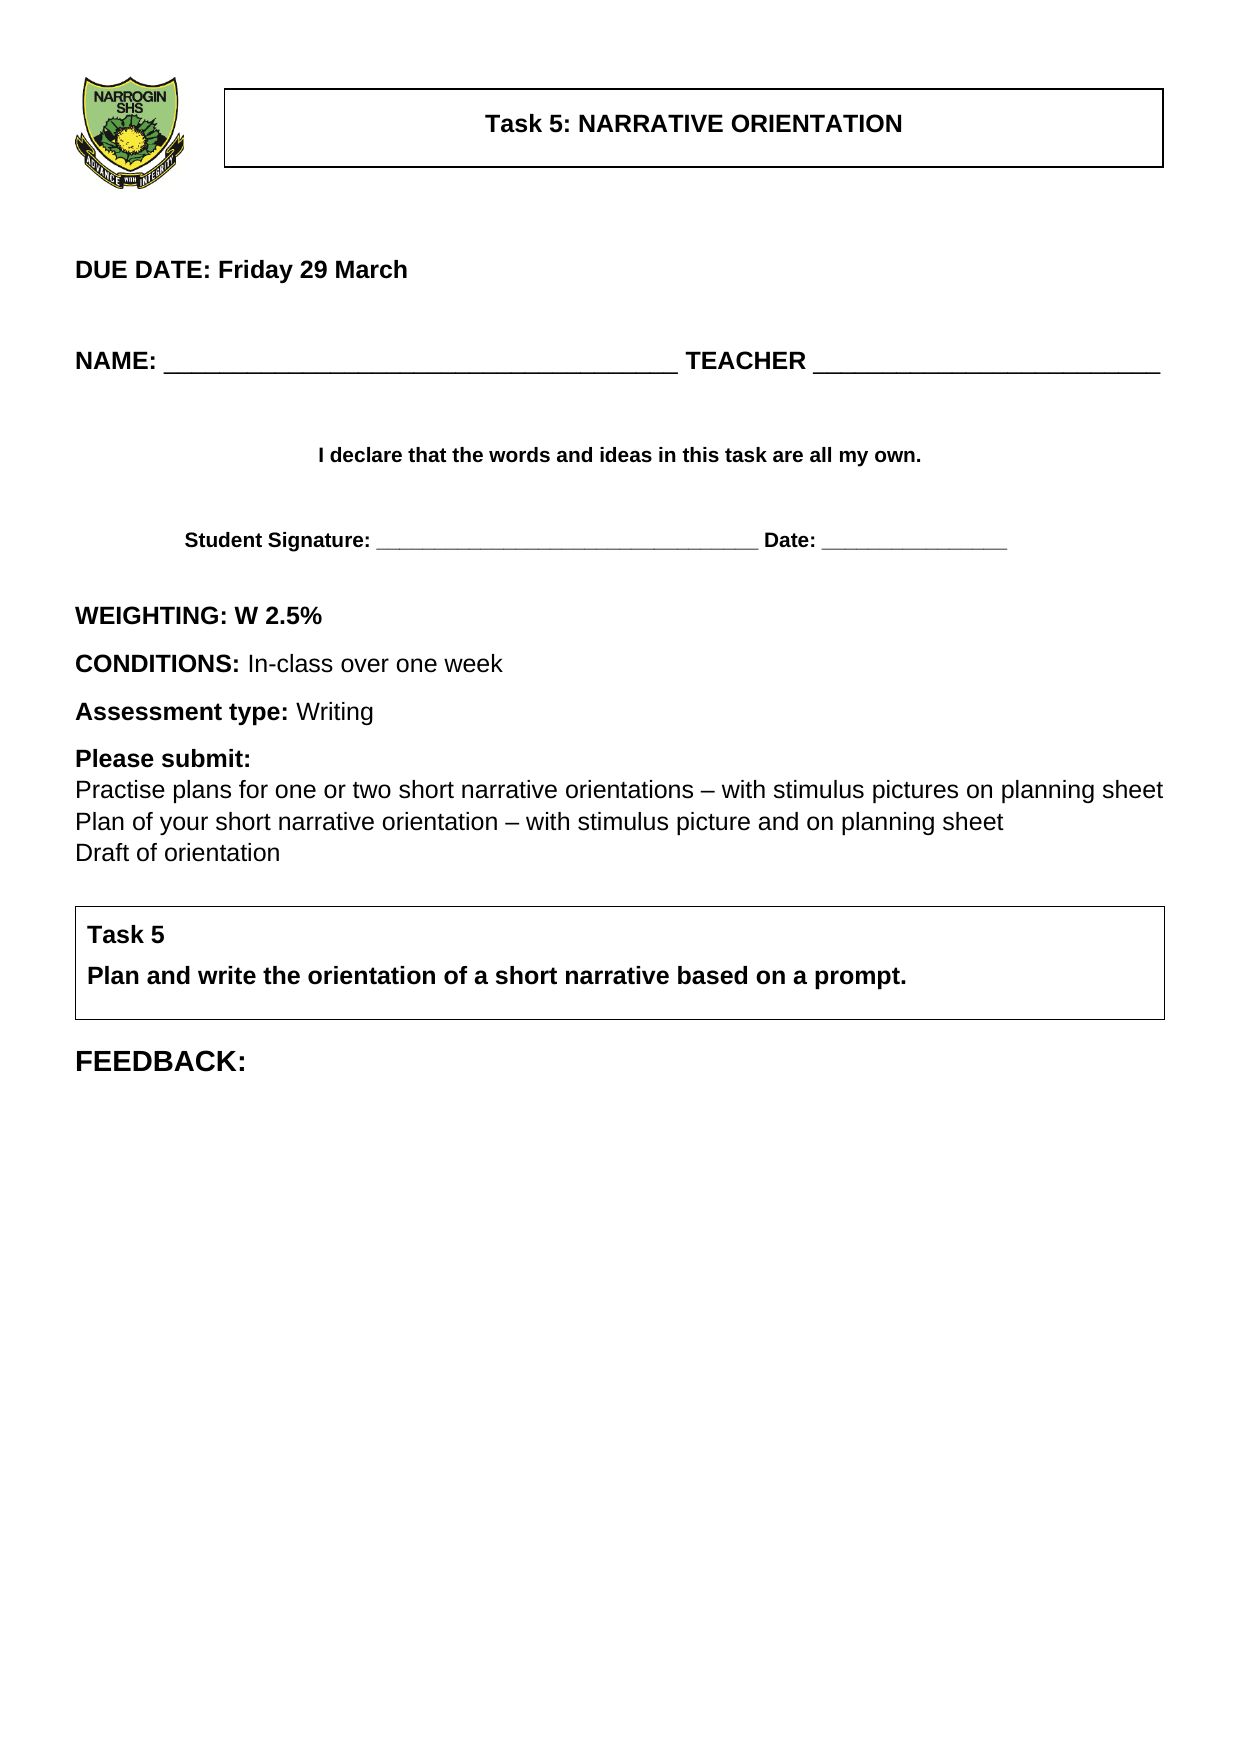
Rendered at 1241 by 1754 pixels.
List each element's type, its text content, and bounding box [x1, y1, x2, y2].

text Practise plans for one or two short narrative orientations – with stimulus pictures on planning sheet [75, 776, 1165, 804]
table_header Task 5 Plan and write the orientation of a short narrative based on a prompt. [76, 907, 1164, 1018]
picture [75, 75, 184, 189]
text DUE DATE: Friday 29 March [75, 255, 1165, 284]
text Please submit: [75, 744, 1165, 773]
text FEEDBACK: [75, 1044, 1165, 1078]
text CONDITIONS: In-class over one week [75, 649, 1165, 678]
text Student Signature: _________________________________ Date: ________________ [75, 528, 1165, 552]
text Assessment type: Writing [75, 697, 1165, 726]
text Draft of orientation [75, 838, 1165, 866]
text NAME: _____________________________________ TEACHER _________________________ [75, 346, 1165, 375]
text WEIGHTING: W 2.5% [75, 601, 1165, 630]
text Plan of your short narrative orientation – with stimulus picture and on planning sheet [75, 807, 1165, 835]
text I declare that the words and ideas in this task are all my own. [75, 443, 1165, 467]
